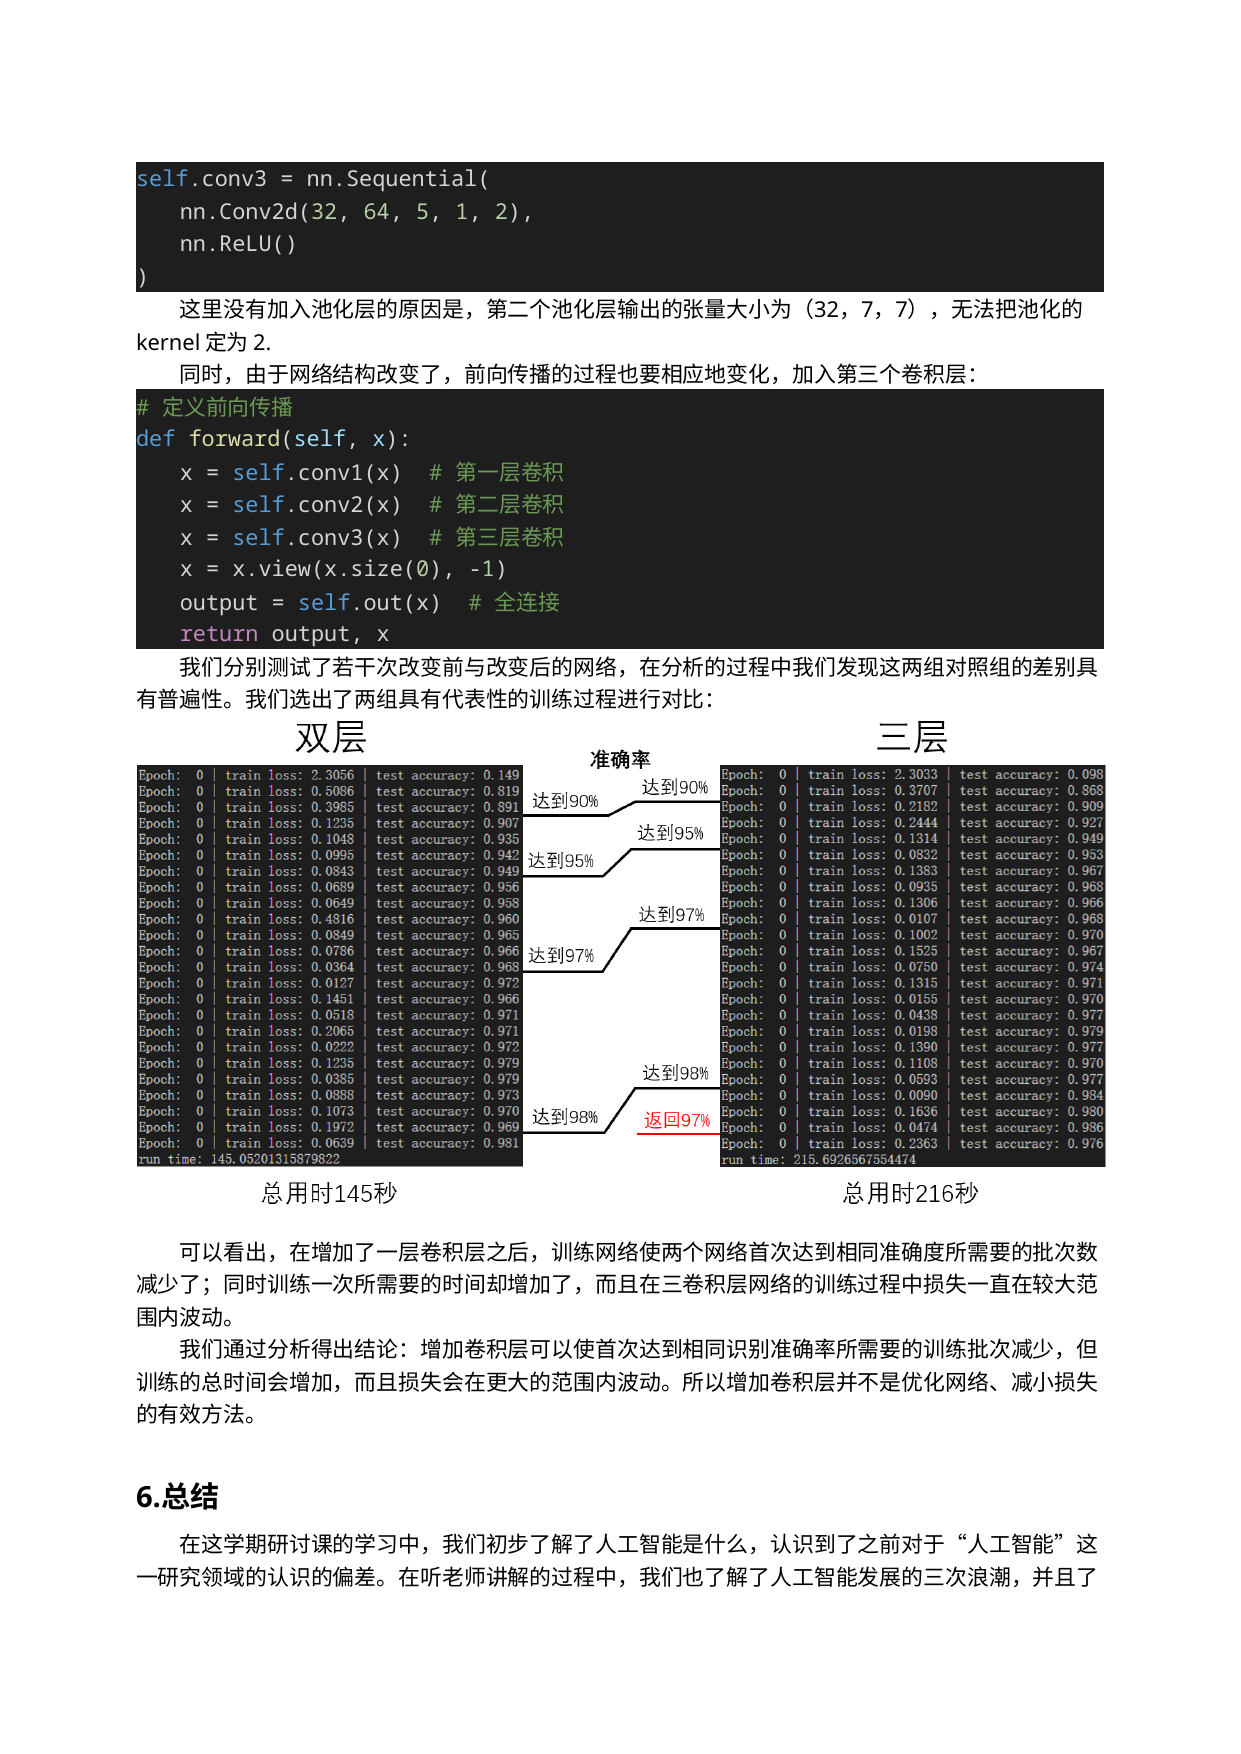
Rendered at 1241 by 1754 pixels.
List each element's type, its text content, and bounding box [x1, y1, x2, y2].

text self.conv3 = nn.Sequential( [136, 162, 1104, 194]
picture [135, 714, 1107, 1221]
text 同时，由于网络结构改变了，前向传播的过程也要相应地变化，加入第三个卷积层： [136, 357, 1104, 389]
text ) [136, 259, 1104, 292]
text output = self.out(x) # 全连接 [136, 584, 1104, 617]
text x = x.view(x.size(0), -1) [136, 552, 1104, 584]
text x = self.conv3(x) # 第三层卷积 [136, 519, 1104, 552]
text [136, 1527, 1104, 1592]
text 我们通过分析得出结论：增加卷积层可以使首次达到相同识别准确率所需要的训练批次减少，但训练的总时间会增加，而且损失会在更大的范围内波动。所以增加卷积层并不是优化网络、减小损失的有效方法。 [136, 1332, 1104, 1429]
text nn.Conv2d(32, 64, 5, 1, 2), [136, 194, 1104, 227]
text x = self.conv2(x) # 第二层卷积 [136, 487, 1104, 519]
text def forward(self, x): [136, 422, 1104, 454]
text 我们分别测试了若干次改变前与改变后的网络，在分析的过程中我们发现这两组对照组的差别具有普遍性。我们选出了两组具有代表性的训练过程进行对比： [136, 649, 1104, 714]
text return output, x [136, 617, 1104, 649]
text nn.ReLU() [136, 227, 1104, 259]
text # 定义前向传播 [136, 389, 1104, 422]
text 可以看出，在增加了一层卷积层之后，训练网络使两个网络首次达到相同准确度所需要的批次数减少了；同时训练一次所需要的时间却增加了，而且在三卷积层网络的训练过程中损失一直在较大范围内波动。 [136, 1234, 1104, 1332]
text 6.总结 [136, 1462, 1104, 1527]
text x = self.conv1(x) # 第一层卷积 [136, 454, 1104, 487]
text 这里没有加入池化层的原因是，第二个池化层输出的张量大小为（32，7，7），无法把池化的kernel定为2. [136, 292, 1104, 357]
